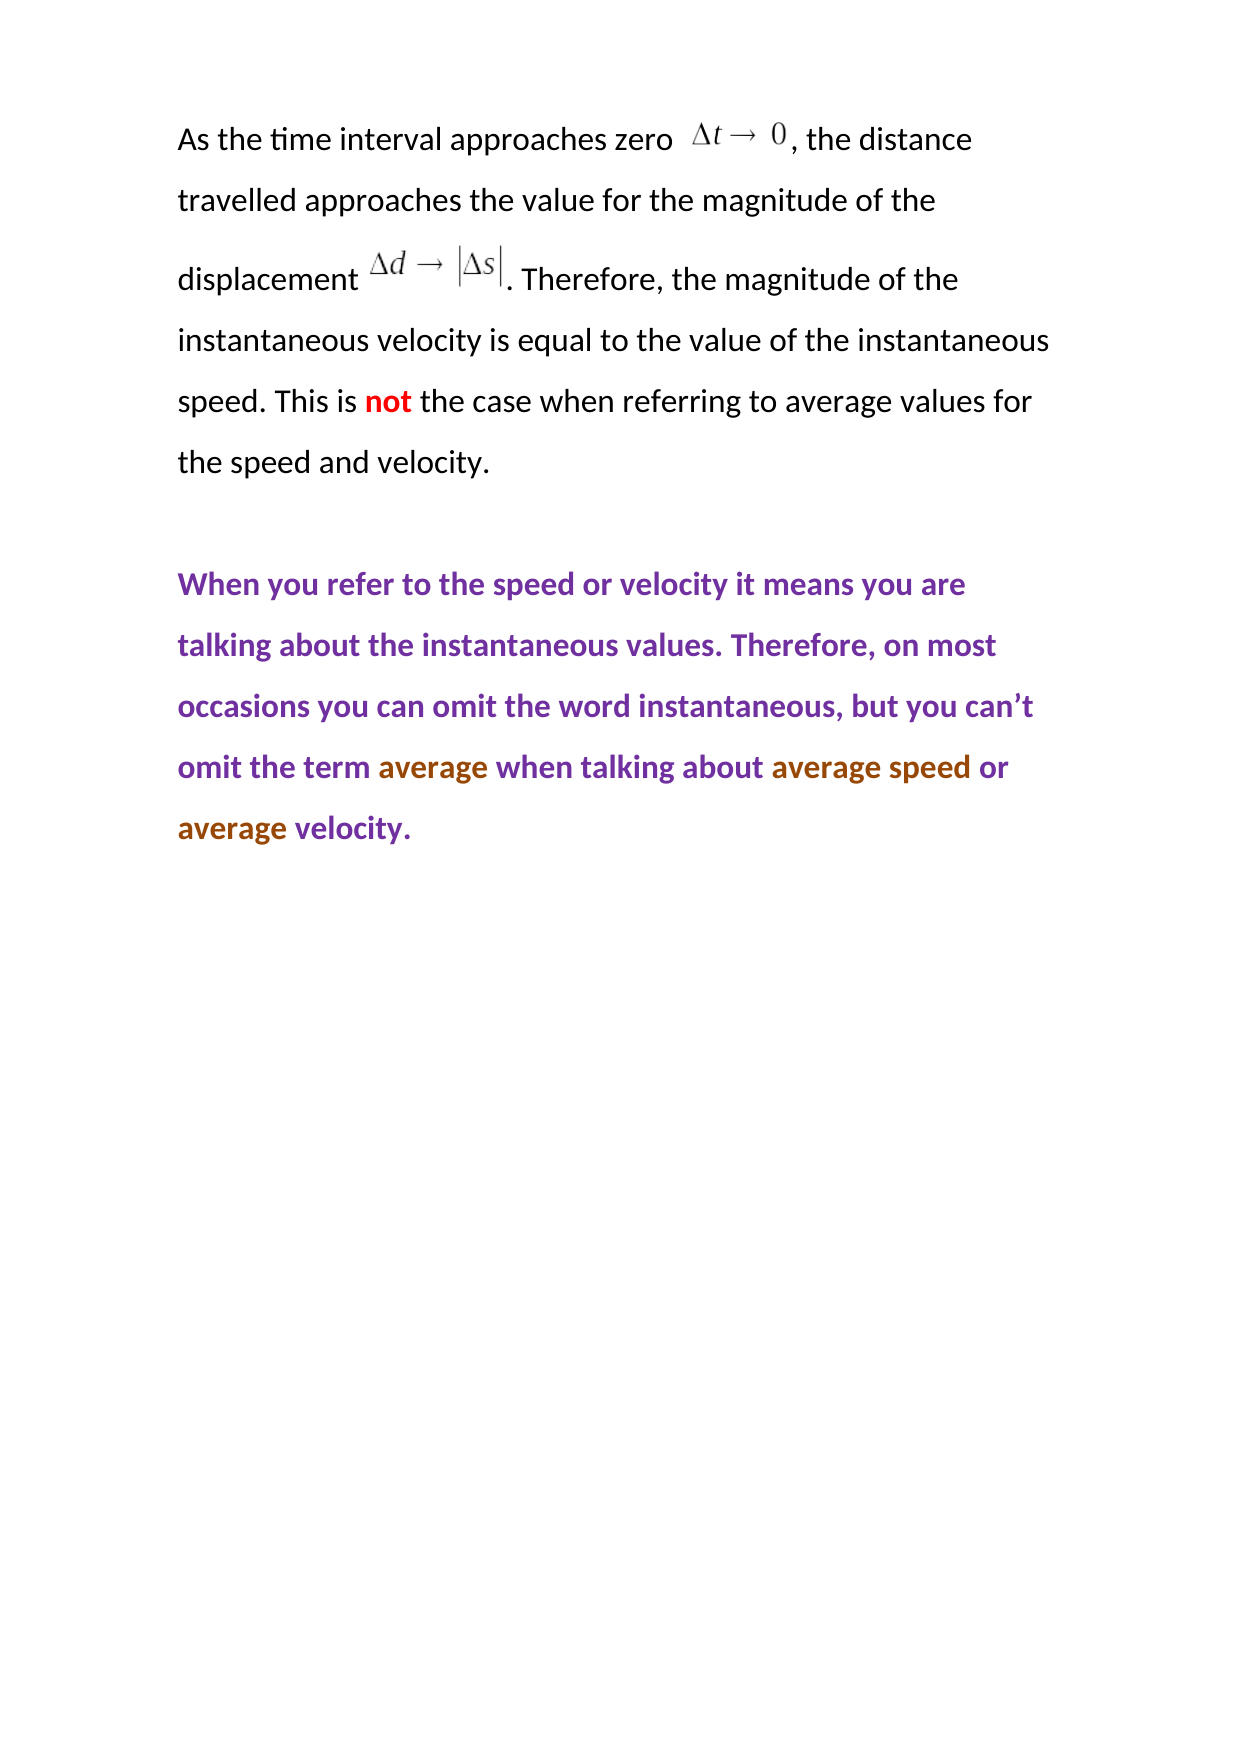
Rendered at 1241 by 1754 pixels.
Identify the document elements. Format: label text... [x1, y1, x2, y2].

text As the time interval approaches zero , the distance travelled approaches the value for the magnitude of the displacement . Therefore, the magnitude of the instantaneous velocity is equal to the value of the instantaneous speed. This is not the case when referring to average values for the speed and velocity. [177, 118, 1063, 482]
text When you refer to the speed or velocity it means you are talking about the instantaneous values. Therefore, on most occasions you can omit the word instantaneous, but you can’t omit the term average when talking about average speed or average velocity. [177, 563, 1063, 848]
